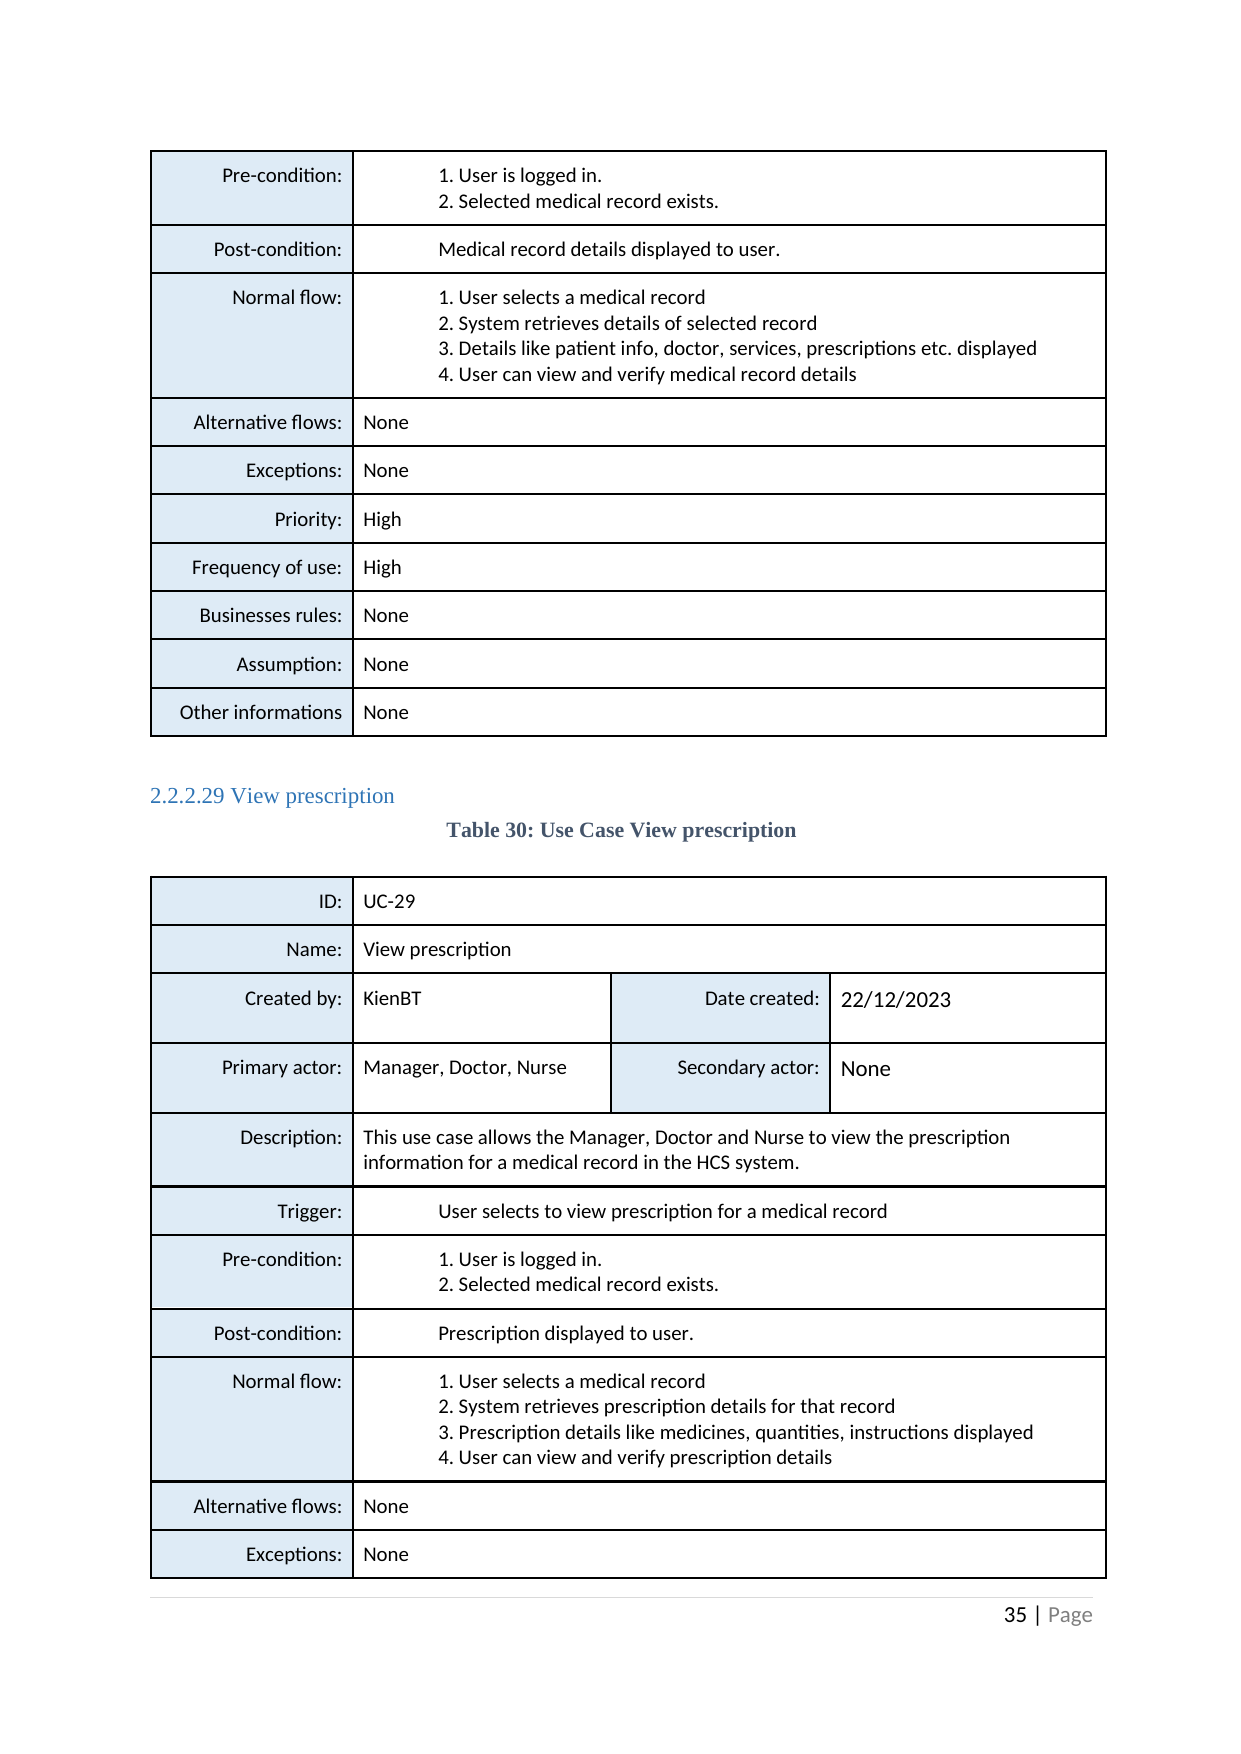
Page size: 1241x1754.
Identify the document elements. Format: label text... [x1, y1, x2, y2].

table_cell None [354, 592, 1105, 638]
table_cell None [354, 689, 1105, 735]
table_cell Post-condition: [152, 1310, 352, 1356]
table_cell Medical record details displayed to user. [354, 226, 1105, 272]
table_cell Priority: [152, 495, 352, 542]
table_cell None [354, 1531, 1105, 1577]
table_cell User selects to view prescription for a medical record [354, 1188, 1105, 1234]
table_cell KienBT [354, 974, 610, 1042]
table_cell Name: [152, 926, 352, 972]
table_cell High [354, 495, 1105, 542]
table_cell Prescription displayed to user. [354, 1310, 1105, 1356]
table_cell Post-condition: [152, 226, 352, 272]
subtitle 2.2.2.29 View prescription [150, 782, 1093, 808]
table_cell None [354, 447, 1105, 493]
table_cell Alternative flows: [152, 399, 352, 445]
table_cell Normal flow: [152, 1358, 352, 1480]
table_cell Normal flow: [152, 274, 352, 397]
table_cell Frequency of use: [152, 544, 352, 590]
table_cell Trigger: [152, 1188, 352, 1234]
table_cell None [831, 1044, 1105, 1112]
table_cell 22/12/2023 [831, 974, 1105, 1042]
table_cell Secondary actor: [612, 1044, 829, 1112]
table_header UC-29 [354, 878, 1105, 924]
table_header ID: [152, 878, 352, 924]
table_cell Primary actor: [152, 1044, 352, 1112]
table_cell Date created: [612, 974, 829, 1042]
table_cell This use case allows the Manager, Doctor and Nurse to view the prescription information for a medical record in the HCS system. [354, 1114, 1105, 1185]
table_cell Exceptions: [152, 447, 352, 493]
table_cell High [354, 544, 1105, 590]
table_cell 1. User selects a medical record 2. System retrieves details of selected record 3. Details like patient info, doctor, services, prescriptions etc. displayed 4. User can view and verify medical record details [354, 274, 1105, 397]
table_cell Pre-condition: [152, 1236, 352, 1307]
table_cell 1. User selects a medical record 2. System retrieves prescription details for that record 3. Prescription details like medicines, quantities, instructions displayed 4. User can view and verify prescription details [354, 1358, 1105, 1480]
table_cell 1. User is logged in. 2. Selected medical record exists. [354, 1236, 1105, 1307]
table_cell Exceptions: [152, 1531, 352, 1577]
table_cell Manager, Doctor, Nurse [354, 1044, 610, 1112]
table_cell View prescription [354, 926, 1105, 972]
table_cell Description: [152, 1114, 352, 1185]
table_cell None [354, 1483, 1105, 1529]
text Table 30: Use Case View prescription [150, 817, 1093, 842]
table_cell None [354, 640, 1105, 687]
table_cell 1. User is logged in. 2. Selected medical record exists. [354, 152, 1105, 224]
table_cell Other informations [152, 689, 352, 735]
table_cell Pre-condition: [152, 152, 352, 224]
table_cell Assumption: [152, 640, 352, 687]
table_cell None [354, 399, 1105, 445]
table_cell Alternative flows: [152, 1483, 352, 1529]
table_cell Businesses rules: [152, 592, 352, 638]
table_cell Created by: [152, 974, 352, 1042]
